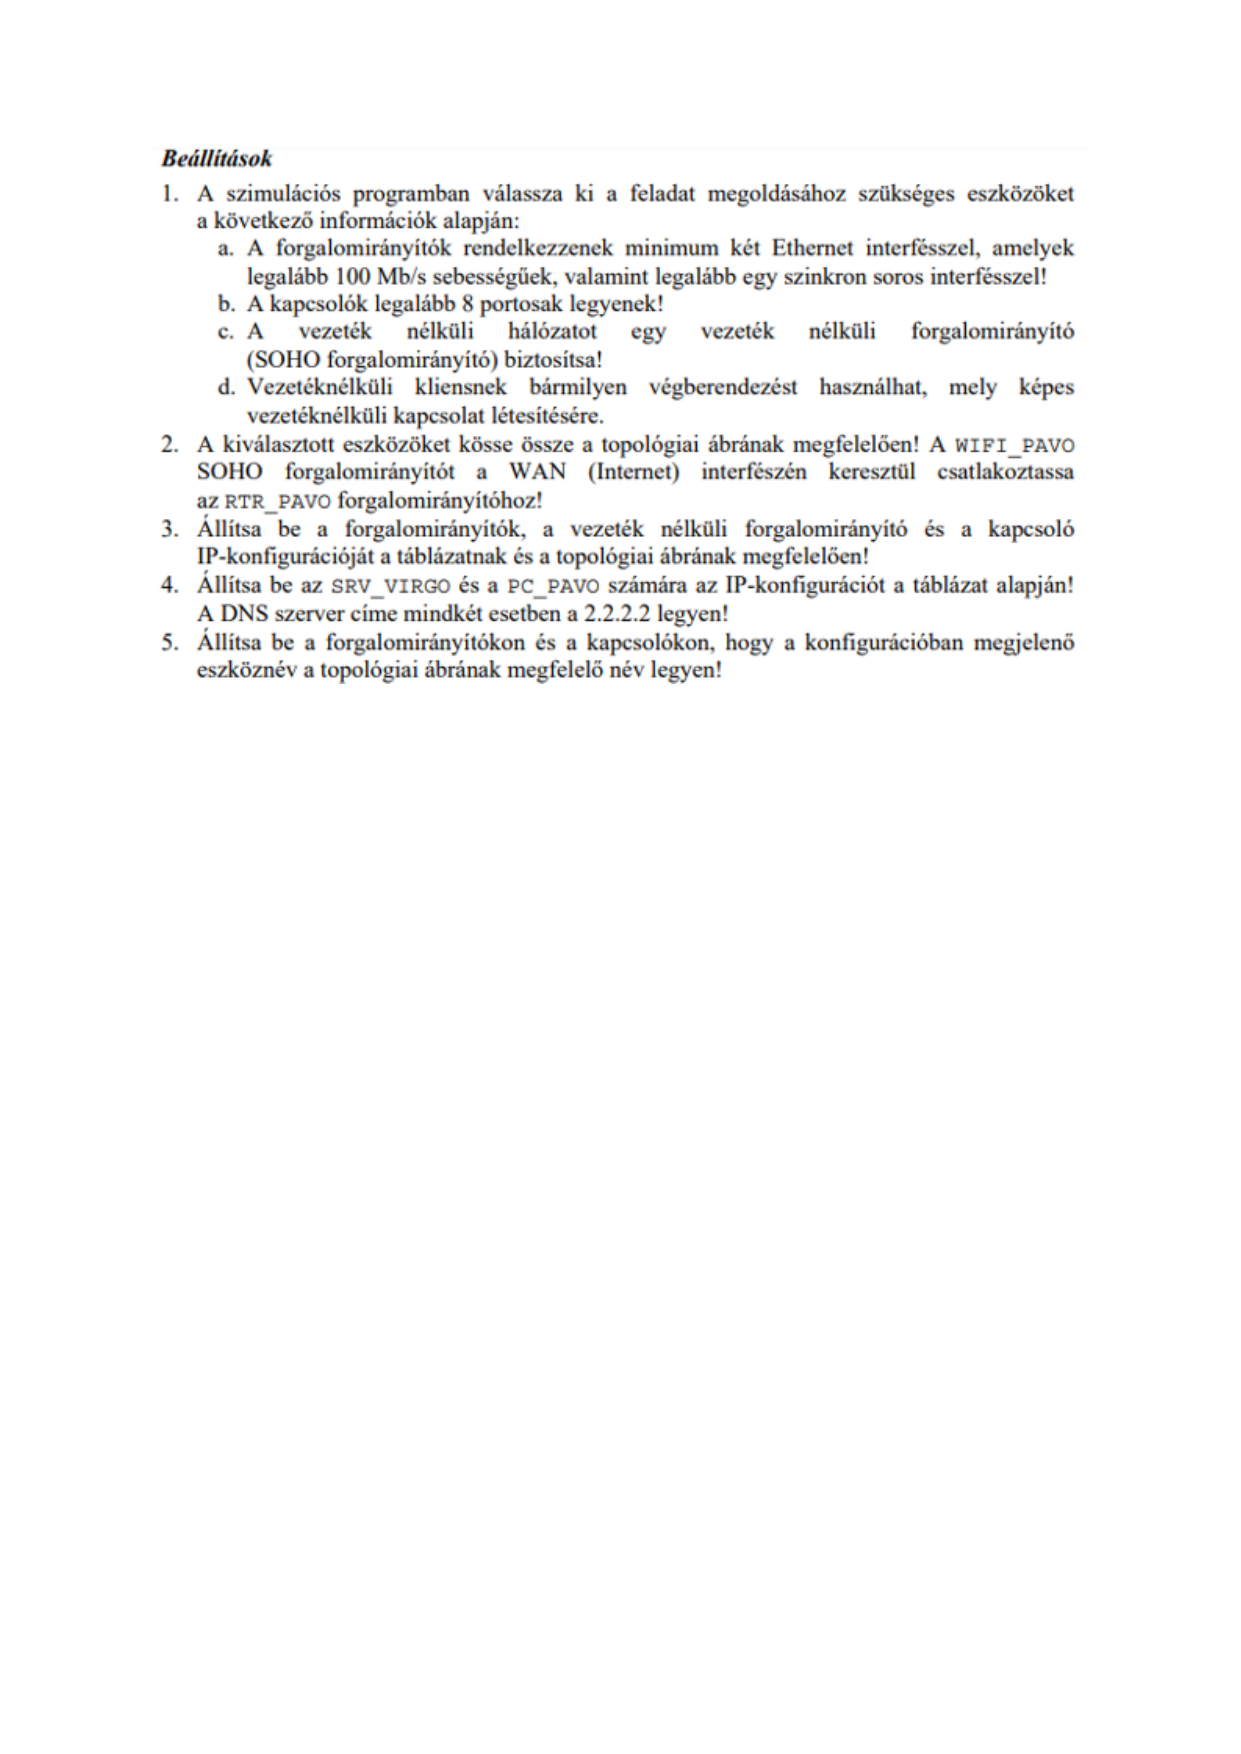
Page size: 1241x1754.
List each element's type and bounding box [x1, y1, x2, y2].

picture [147, 147, 1087, 684]
